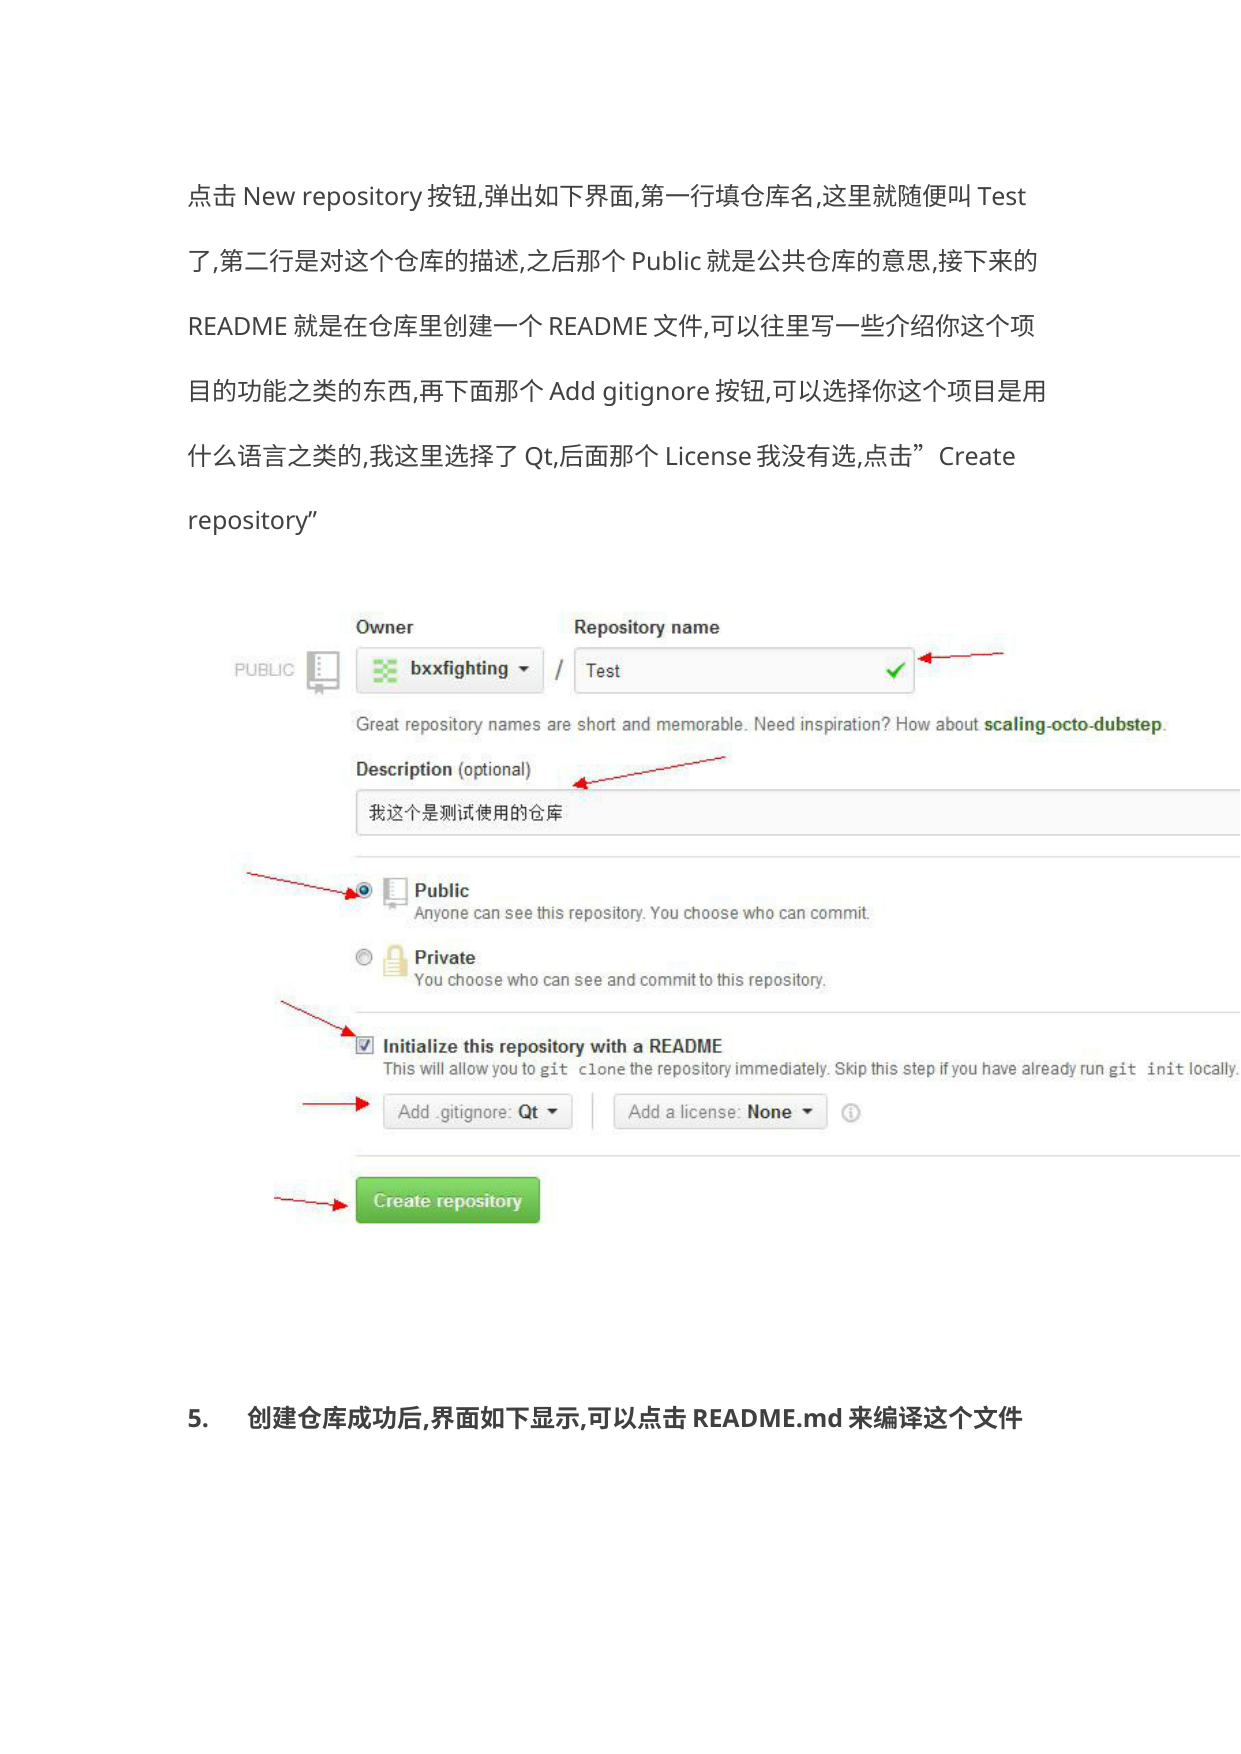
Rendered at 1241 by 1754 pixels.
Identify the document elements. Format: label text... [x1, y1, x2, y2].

picture [187, 591, 1241, 1229]
text 点击New repository按钮,弹出如下界面,第一行填仓库名,这里就随便叫Test了,第二行是对这个仓库的描述,之后那个Public就是公共仓库的意思,接下来的README就是在仓库里创建一个README文件,可以往里写一些介绍你这个项目的功能之类的东西,再下面那个Add gitignore按钮,可以选择你这个项目是用什么语言之类的,我这里选择了Qt,后面那个License我没有选,点击”Create repository” [187, 162, 1053, 552]
text 5. 创建仓库成功后,界面如下显示,可以点击README.md来编译这个文件 [187, 1384, 1053, 1449]
